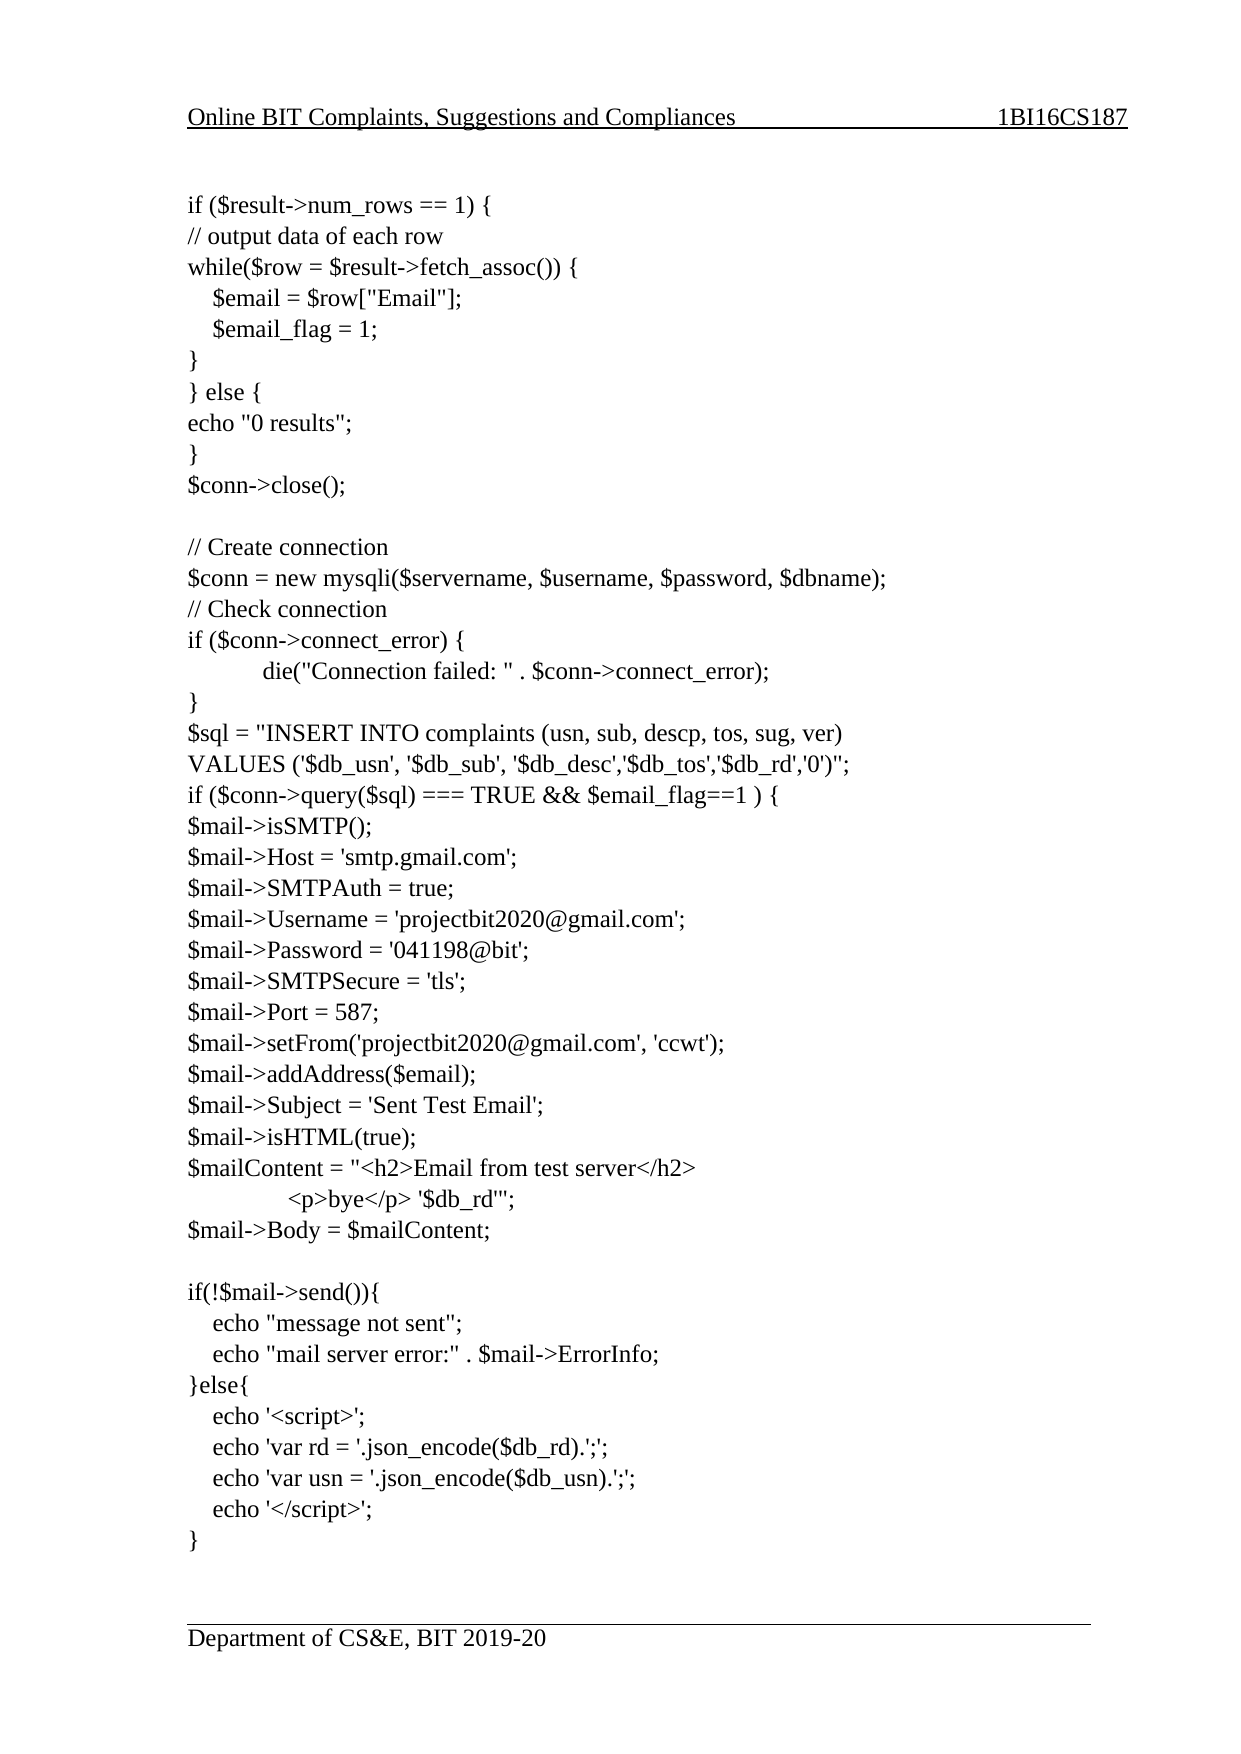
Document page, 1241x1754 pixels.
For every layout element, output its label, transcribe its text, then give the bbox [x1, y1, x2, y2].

text VALUES ('$db_usn', '$db_sub', '$db_desc','$db_tos','$db_rd','0')"; [187, 749, 1090, 778]
text if(!$mail->send()){ [187, 1277, 1090, 1306]
text $email_flag = 1; [187, 314, 1090, 343]
text echo "0 results"; [187, 408, 1090, 436]
text echo "mail server error:" . $mail->ErrorInfo; [187, 1339, 1090, 1368]
text $mail->Password = '041198@bit'; [187, 935, 1090, 964]
text } [187, 1525, 1090, 1554]
text if ($conn->query($sql) === TRUE && $email_flag==1 ) { [187, 780, 1090, 809]
text // Check connection [187, 594, 1090, 623]
text $mail->Username = 'projectbit2020@gmail.com'; [187, 904, 1090, 933]
text $mail->SMTPSecure = 'tls'; [187, 966, 1090, 995]
text <p>bye</p> '$db_rd'"; [187, 1184, 1090, 1212]
text $mail->setFrom('projectbit2020@gmail.com', 'ccwt'); [187, 1028, 1090, 1057]
text $mail->isSMTP(); [187, 811, 1090, 840]
text $mail->addAddress($email); [187, 1059, 1090, 1088]
text if ($conn->connect_error) { [187, 625, 1090, 654]
text $mailContent = "<h2>Email from test server</h2> [187, 1153, 1090, 1181]
text $mail->Body = $mailContent; [187, 1215, 1090, 1243]
text } else { [187, 377, 1090, 405]
text die("Connection failed: " . $conn->connect_error); [187, 656, 1090, 685]
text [187, 1463, 1090, 1492]
text } [187, 439, 1090, 467]
text }else{ [187, 1370, 1090, 1399]
text if ($result->num_rows == 1) { [187, 190, 1090, 219]
text $mail->SMTPAuth = true; [187, 873, 1090, 902]
text $mail->Subject = 'Sent Test Email'; [187, 1091, 1090, 1119]
text } [187, 687, 1090, 716]
text $mail->Port = 587; [187, 997, 1090, 1026]
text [187, 1432, 1090, 1461]
text echo '</script>'; [187, 1494, 1090, 1523]
text $conn = new mysqli($servername, $username, $password, $dbname); [187, 563, 1090, 592]
text $email = $row["Email"]; [187, 283, 1090, 312]
text // Create connection [187, 532, 1090, 561]
text $mail->isHTML(true); [187, 1122, 1090, 1150]
text $sql = "INSERT INTO complaints (usn, sub, descp, tos, sug, ver) [187, 718, 1090, 747]
text echo '<script>'; [187, 1401, 1090, 1430]
text while($row = $result->fetch_assoc()) { [187, 252, 1090, 281]
text $mail->Host = 'smtp.gmail.com'; [187, 842, 1090, 871]
text $conn->close(); [187, 470, 1090, 498]
text echo "message not sent"; [187, 1308, 1090, 1337]
text // output data of each row [187, 221, 1090, 250]
text } [187, 346, 1090, 374]
